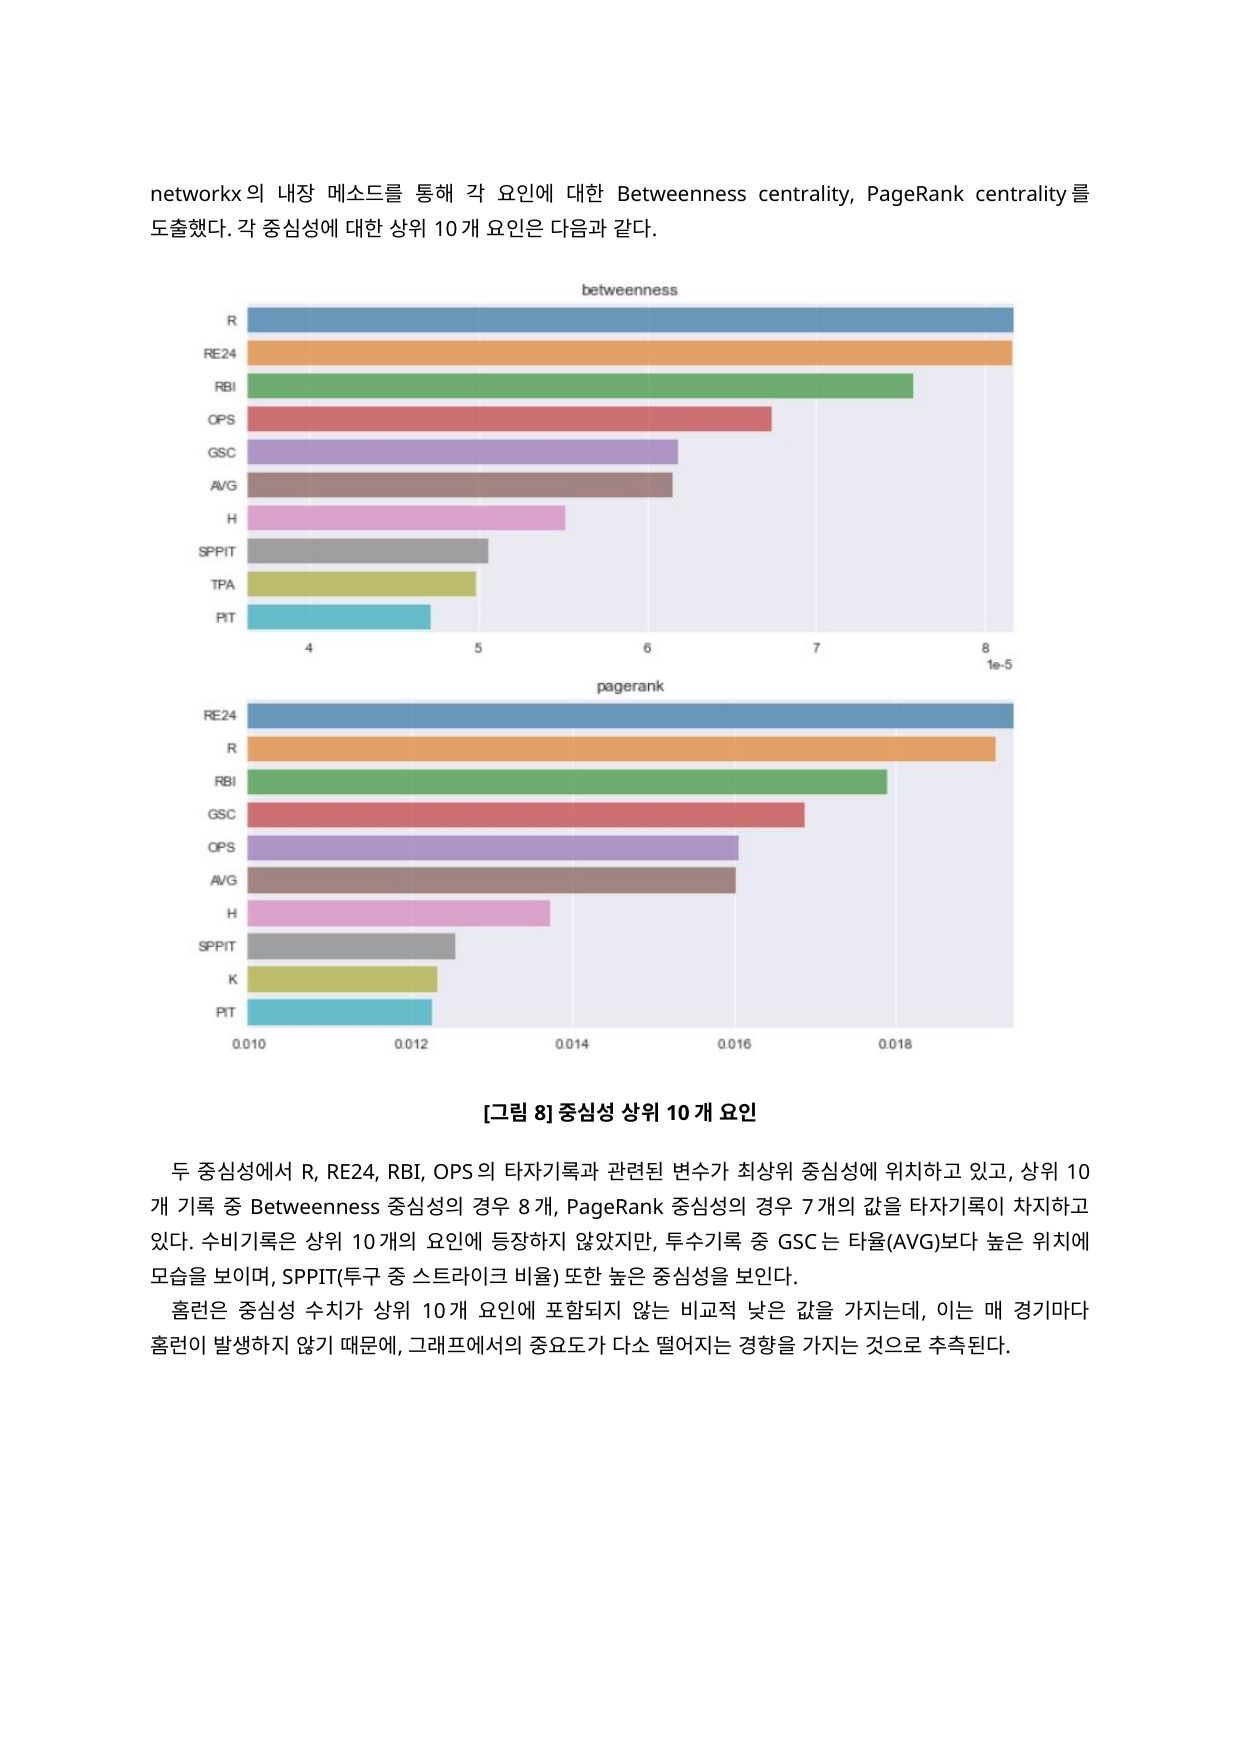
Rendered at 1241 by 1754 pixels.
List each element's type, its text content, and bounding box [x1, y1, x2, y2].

text 두 중심성에서 R, RE24, RBI, OPS의 타자기록과 관련된 변수가 최상위 중심성에 위치하고 있고, 상위 10개 기록 중 Betweenness 중심성의 경우 8개, PageRank 중심성의 경우 7개의 값을 타자기록이 차지하고 있다. 수비기록은 상위 10개의 요인에 등장하지 않았지만, 투수기록 중 GSC는 타율(AVG)보다 높은 위치에 모습을 보이며, SPPIT(투구 중 스트라이크 비율) 또한 높은 중심성을 보인다. [150, 1156, 1090, 1290]
text 홈런은 중심성 수치가 상위 10개 요인에 포함되지 않는 비교적 낮은 값을 가지는데, 이는 매 경기마다 홈런이 발생하지 않기 때문에, 그래프에서의 중요도가 다소 떨어지는 경향을 가지는 것으로 추측된다. [150, 1295, 1090, 1360]
text [그림 8] 중심성 상위 10개 요인 [150, 1096, 1090, 1126]
picture [180, 271, 1060, 1067]
text networkx의 내장 메소드를 통해 각 요인에 대한 Betweenness centrality, PageRank centrality를 도출했다. 각 중심성에 대한 상위 10개 요인은 다음과 같다. [150, 177, 1090, 242]
